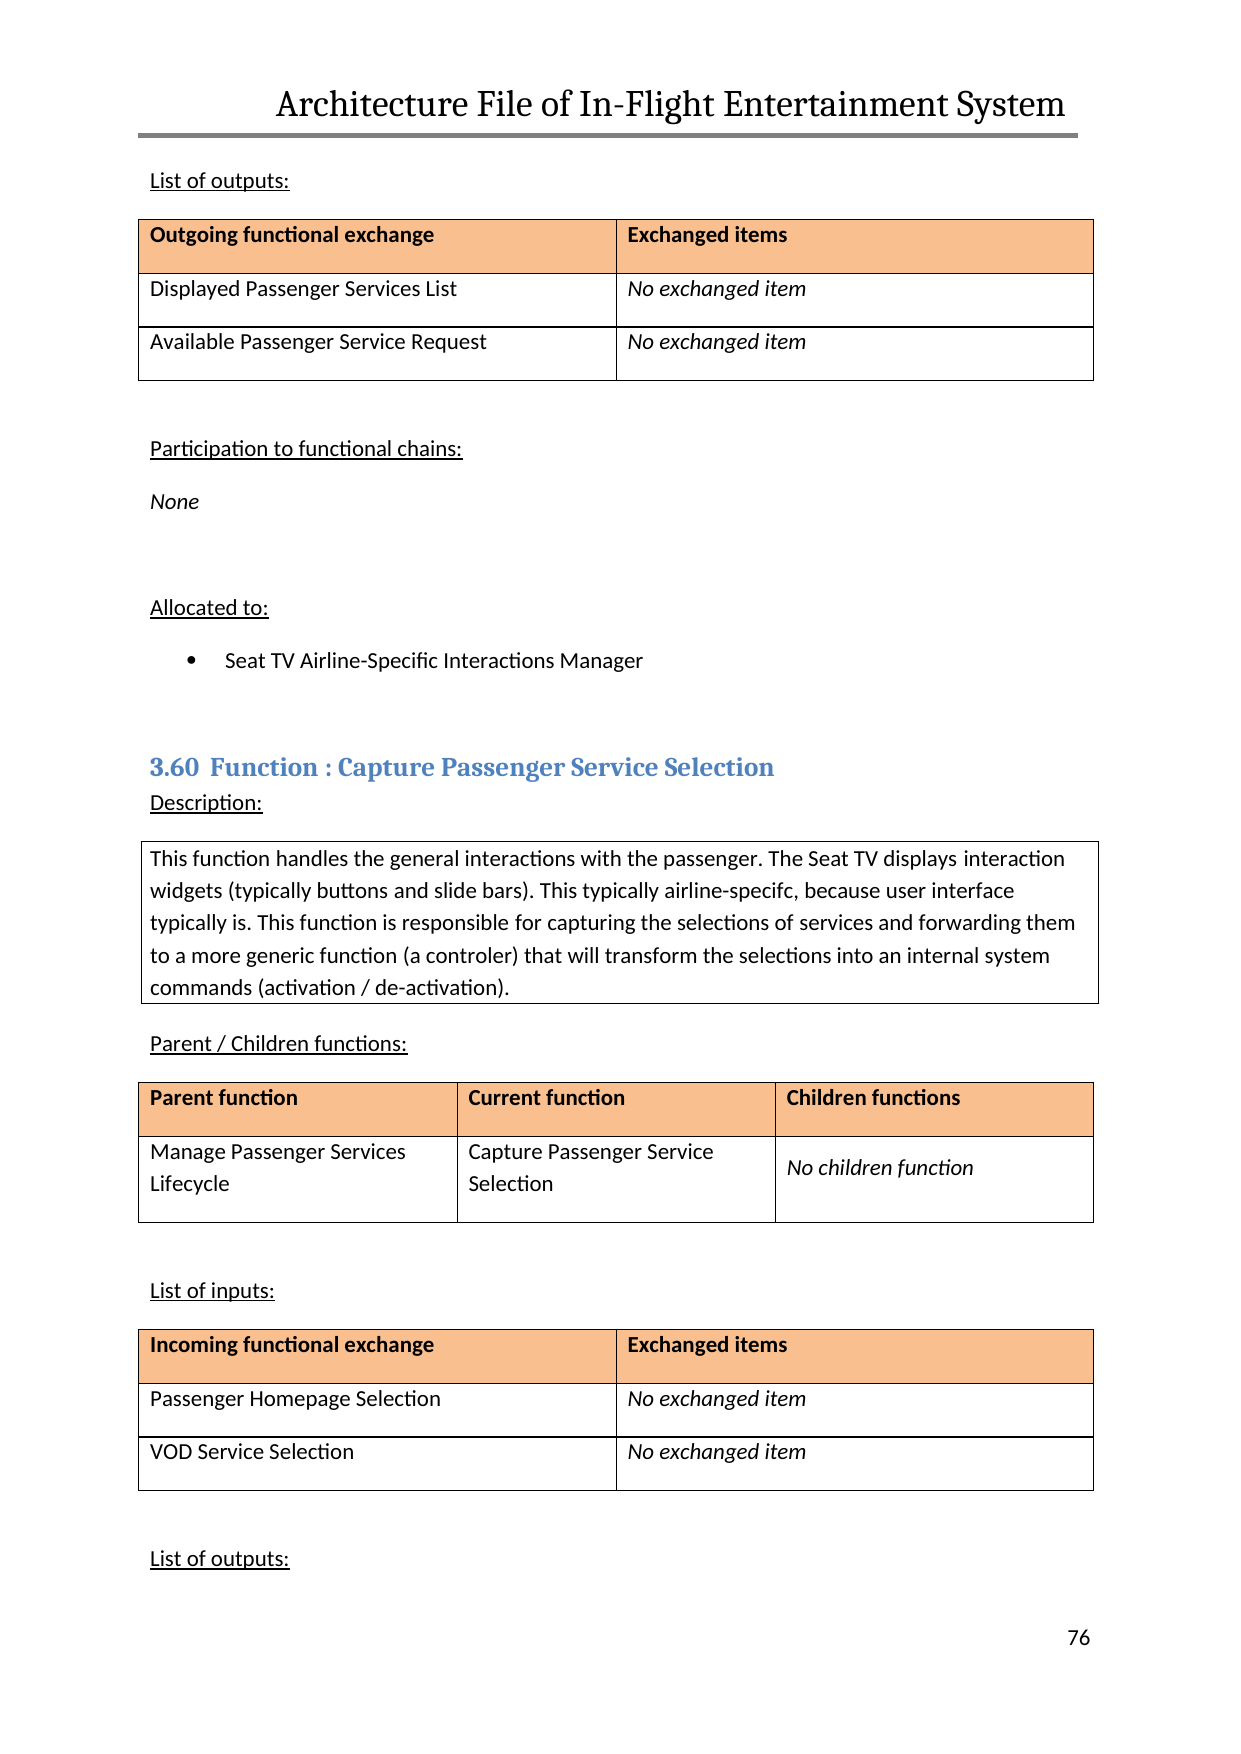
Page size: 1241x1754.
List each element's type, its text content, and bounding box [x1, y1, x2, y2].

table_header Outgoing functional exchange [139, 220, 616, 273]
text List of outputs: [150, 1544, 1090, 1572]
text Participation to functional chains: [150, 434, 1090, 462]
text List of inputs: [150, 1276, 1090, 1304]
text Allocated to: [150, 593, 1090, 621]
table_header Parent function [139, 1083, 457, 1136]
table_header Current function [458, 1083, 775, 1136]
table_header Available Passenger Service Request [139, 328, 616, 380]
table_cell Capture Passenger Service Selection [458, 1137, 775, 1222]
text None [150, 487, 1090, 515]
table_header Exchanged items [617, 220, 1093, 273]
table_header Incoming functional exchange [139, 1330, 616, 1383]
table_header Exchanged items [617, 1330, 1093, 1383]
table_header No exchanged item [617, 1438, 1093, 1490]
table_header Displayed Passenger Services List [139, 274, 616, 326]
text List of outputs: [150, 166, 1090, 194]
table_header No exchanged item [617, 328, 1093, 380]
table_header No exchanged item [617, 274, 1093, 326]
text Description: [150, 788, 1090, 816]
subtitle Function : Capture Passenger Service Selection [150, 752, 1090, 783]
text Parent / Children functions: [150, 1029, 1090, 1057]
table_cell No children function [776, 1137, 1093, 1222]
table_header Children functions [776, 1083, 1093, 1136]
text This function handles the general interactions with the passenger. The Seat TV displays interaction widgets (typically buttons and slide bars). This typically airline-specifc, because user interface typically is. This function is responsible for capturing the selections of services and forwarding them to a more generic function (a controler) that will transform the selections into an internal system commands (activation / de-activation). [142, 842, 1098, 1003]
table_header VOD Service Selection [139, 1438, 616, 1490]
table_header No exchanged item [617, 1384, 1093, 1436]
list Seat TV Airline-Specific Interactions Manager [187, 646, 1090, 674]
table_cell Manage Passenger Services Lifecycle [139, 1137, 457, 1222]
table_header Passenger Homepage Selection [139, 1384, 616, 1436]
